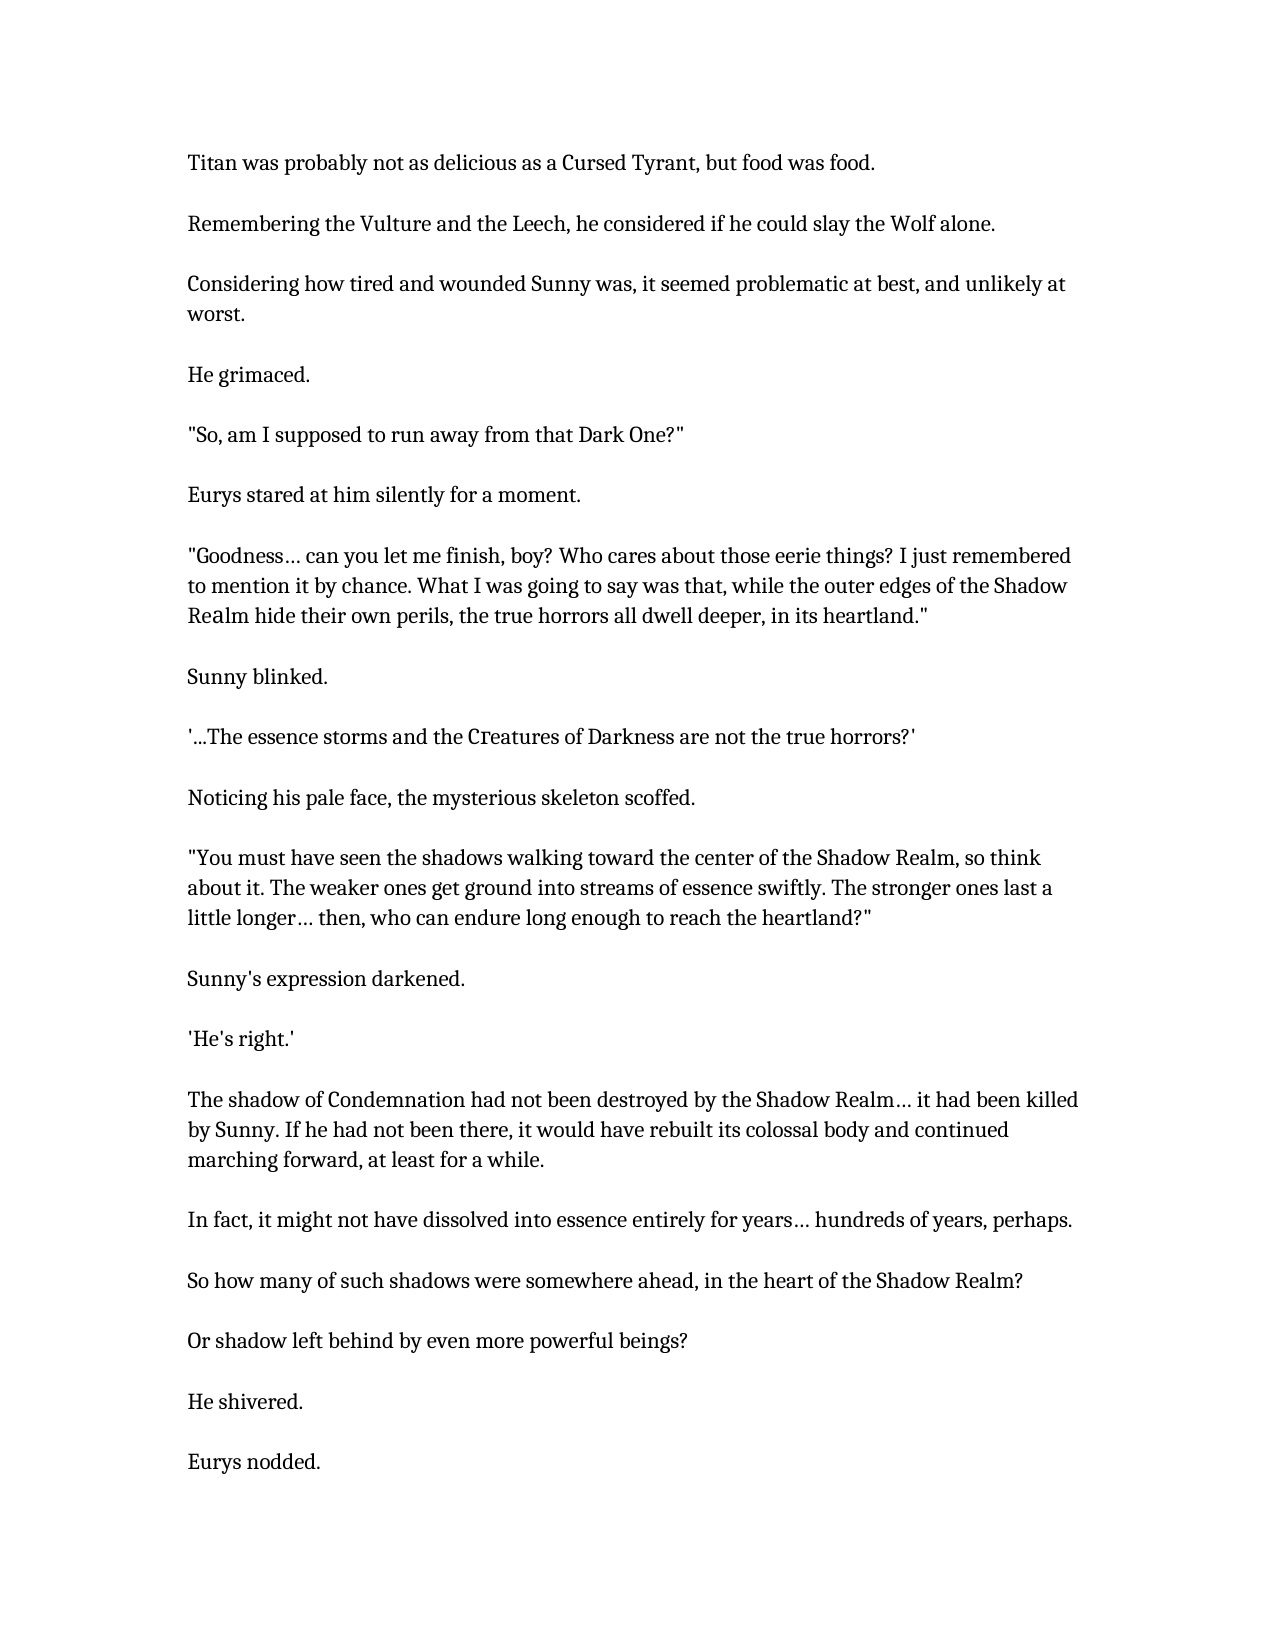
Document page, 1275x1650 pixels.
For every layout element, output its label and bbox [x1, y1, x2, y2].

text [187, 150, 1087, 1475]
